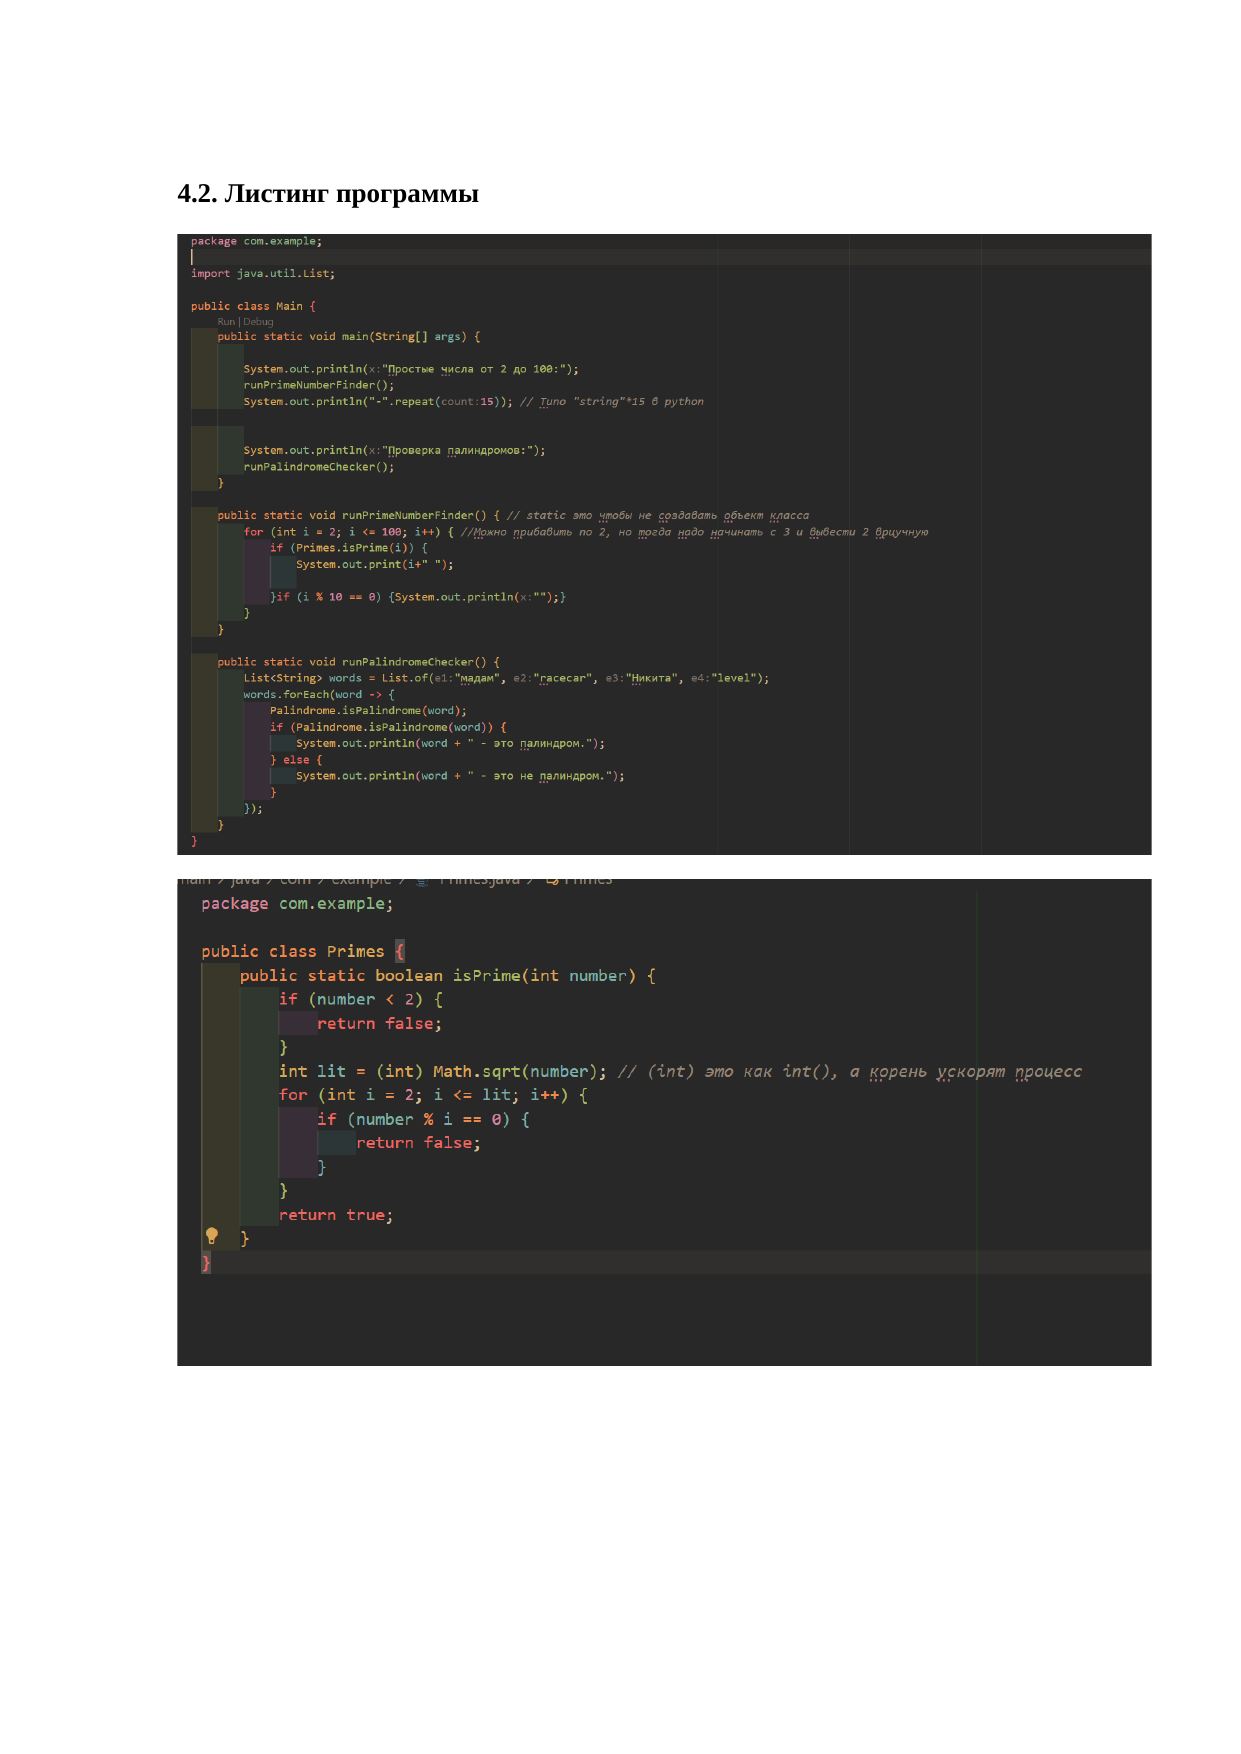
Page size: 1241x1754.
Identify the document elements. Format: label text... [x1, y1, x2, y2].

text 4.2. Листинг программы [177, 177, 1152, 209]
picture [177, 879, 1152, 1366]
picture [177, 234, 1152, 855]
